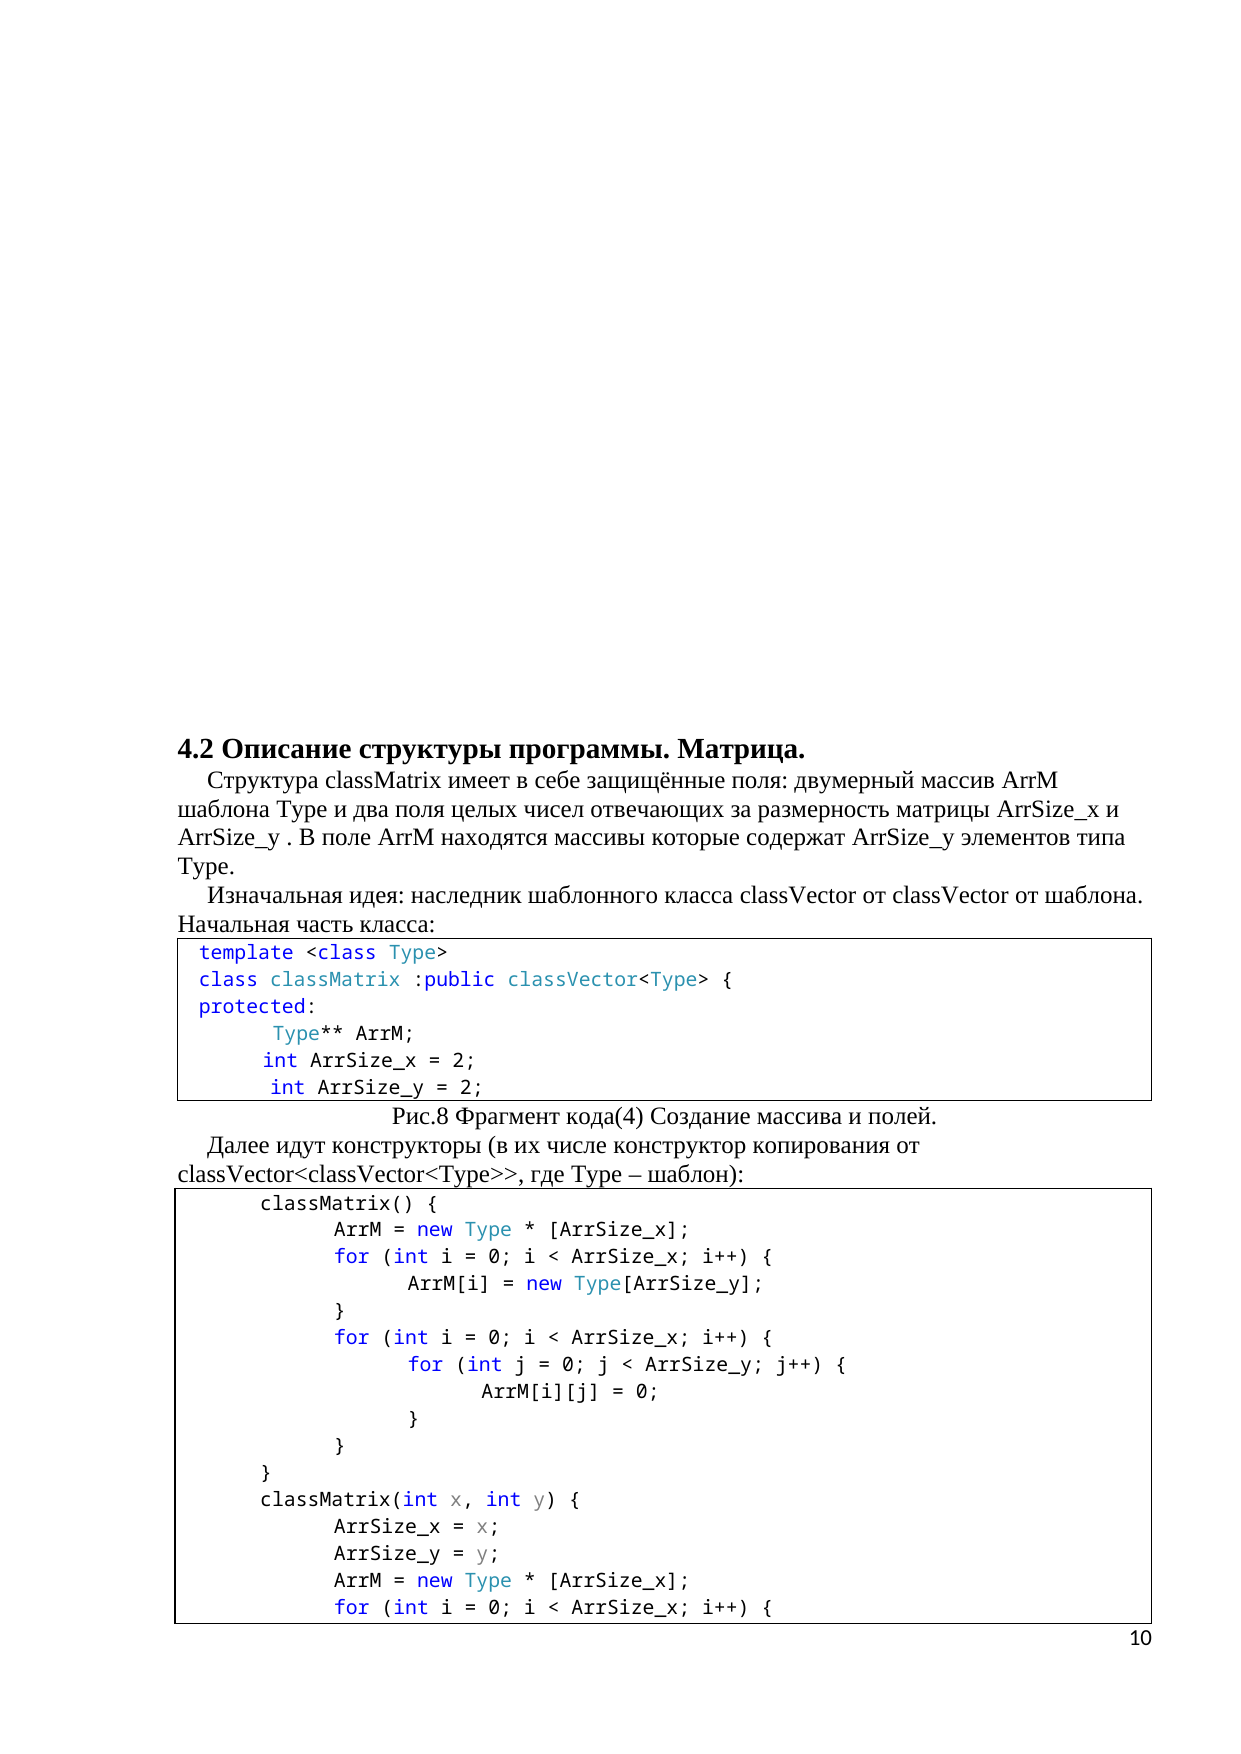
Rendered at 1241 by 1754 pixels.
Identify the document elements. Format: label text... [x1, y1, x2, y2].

table_header template <class Type> class classMatrix :public classVector<Type> { protected: Type** ArrM; int ArrSize_x = 2; int ArrSize_y = 2; [178, 939, 1151, 1100]
text Структура classMatrix имеет в себе защищённые поля: двумерный массив ArrM шаблона Type и два поля целых чисел отвечающих за размерность матрицы ArrSize_x и ArrSize_y . В поле ArrM находятся массивы которые содержат ArrSize_y элементов типа Type. [177, 765, 1152, 880]
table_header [176, 1189, 1151, 1622]
text 4.2 Описание структуры программы. Матрица. [177, 731, 1152, 765]
text Изначальная идея: наследник шаблонного класса classVector от classVector от шаблона. [177, 880, 1152, 909]
text Далее идут конструкторы (в их числе конструктор копирования от classVector<classVector<Type>>, где Type – шаблон): [177, 1130, 1152, 1188]
text Рис.8 Фрагмент кода(4) Создание массива и полей. [177, 1101, 1152, 1130]
text Начальная часть класса: [177, 909, 1152, 937]
